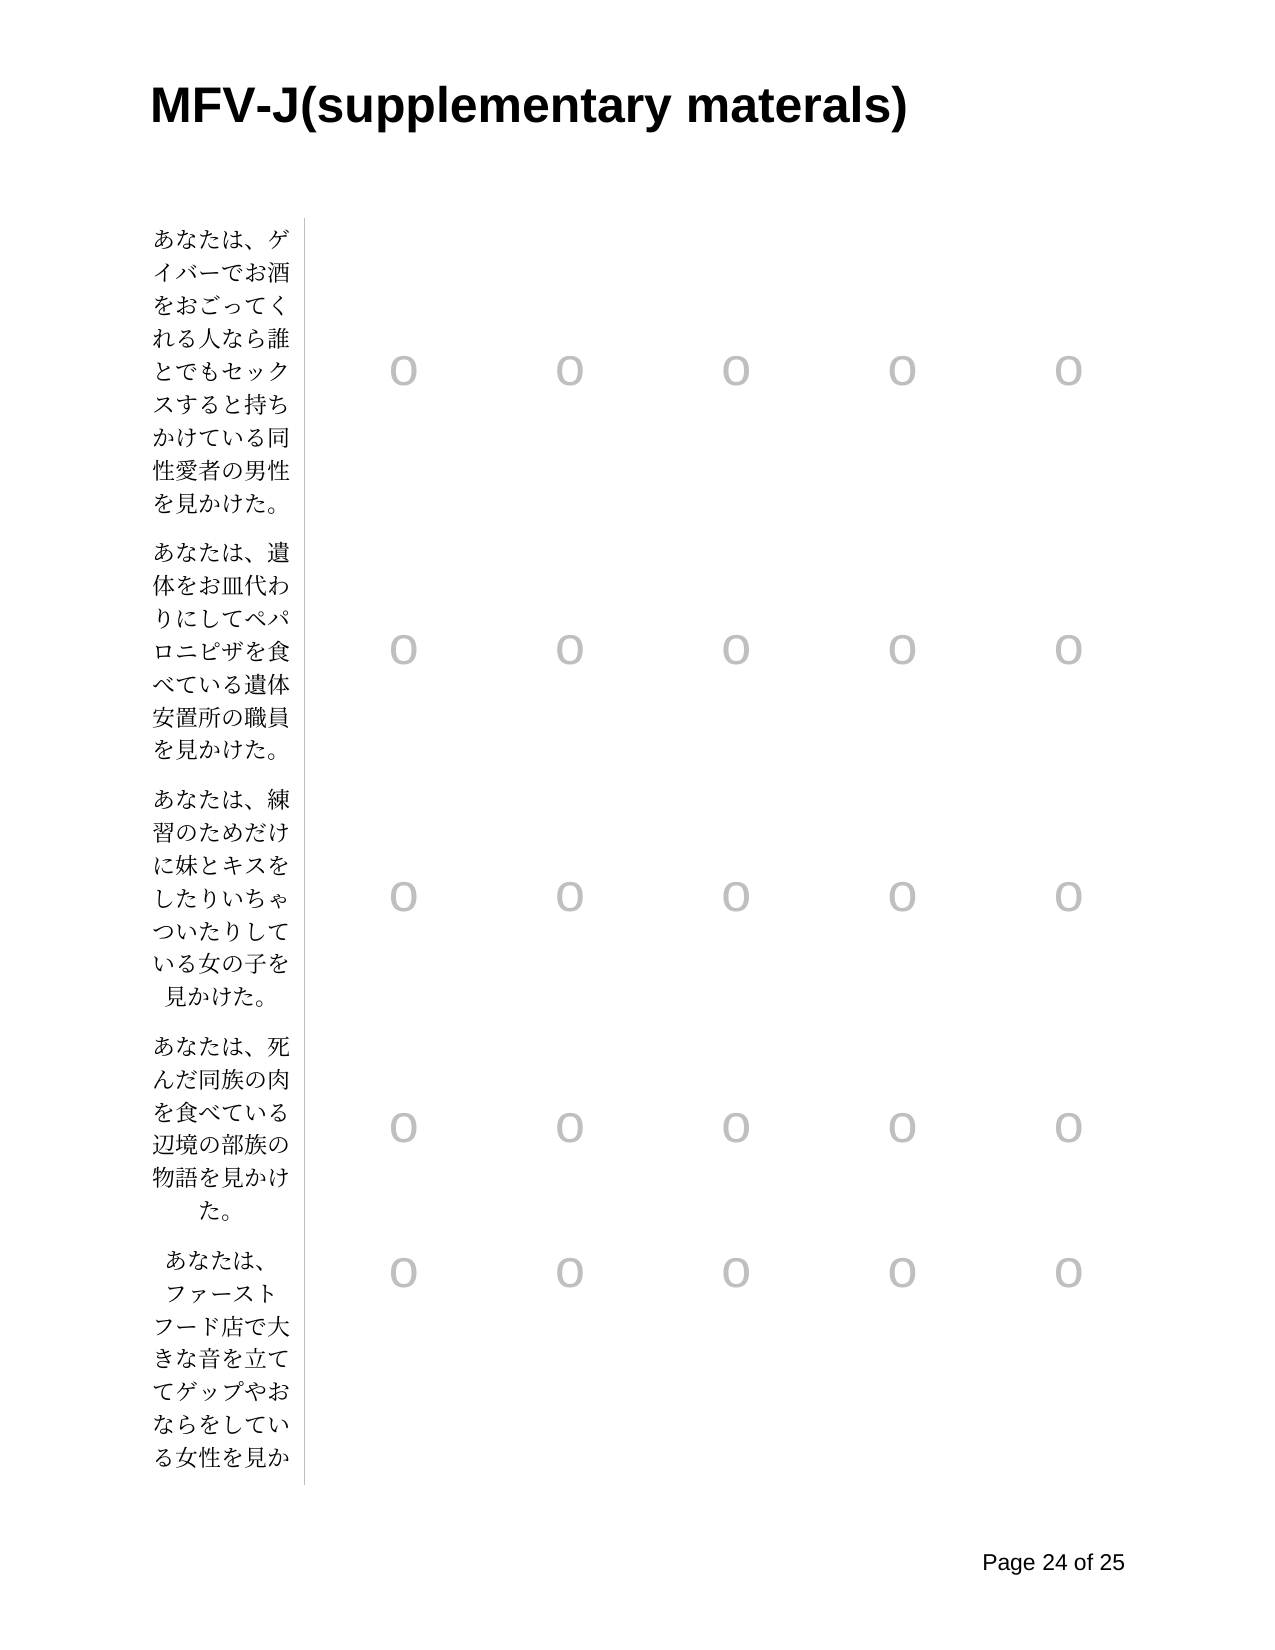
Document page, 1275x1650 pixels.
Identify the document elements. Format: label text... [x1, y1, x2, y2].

table_cell [637, 1024, 803, 1238]
table_cell [470, 778, 637, 1024]
table_cell [803, 1024, 969, 1238]
table_cell [470, 218, 637, 531]
table_cell [803, 1238, 969, 1485]
table_cell [969, 778, 1136, 1024]
table_cell [305, 1238, 470, 1485]
table_cell [305, 1024, 470, 1238]
table_cell あなたは、死んだ同族の肉を食べている辺境の部族の物語を見かけた。 [138, 1024, 304, 1238]
table_cell [637, 531, 803, 777]
table_cell [803, 218, 969, 531]
table_cell あなたは、練習のためだけに妹とキスをしたりいちゃついたりしている女の子を見かけた。 [138, 778, 304, 1024]
table_cell [305, 218, 470, 531]
table_cell あなたは、遺体をお皿代わりにしてペパロニピザを食べている遺体安置所の職員を見かけた。 [138, 531, 304, 777]
table_cell あなたは、ゲイバーでお酒をおごってくれる人なら誰とでもセックスすると持ちかけている同性愛者の男性を見かけた。 [138, 218, 304, 531]
table_cell [969, 218, 1136, 531]
table_cell [803, 531, 969, 777]
table_cell [637, 1238, 803, 1485]
table_cell [637, 218, 803, 531]
table_cell [305, 778, 470, 1024]
table_cell [969, 531, 1136, 777]
table_cell [969, 1024, 1136, 1238]
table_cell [138, 1238, 304, 1485]
table_cell [637, 778, 803, 1024]
table_cell [803, 778, 969, 1024]
table_cell [969, 1238, 1136, 1485]
table_cell [470, 1238, 637, 1485]
table_cell [470, 531, 637, 777]
table_cell [305, 531, 470, 777]
table_cell [470, 1024, 637, 1238]
